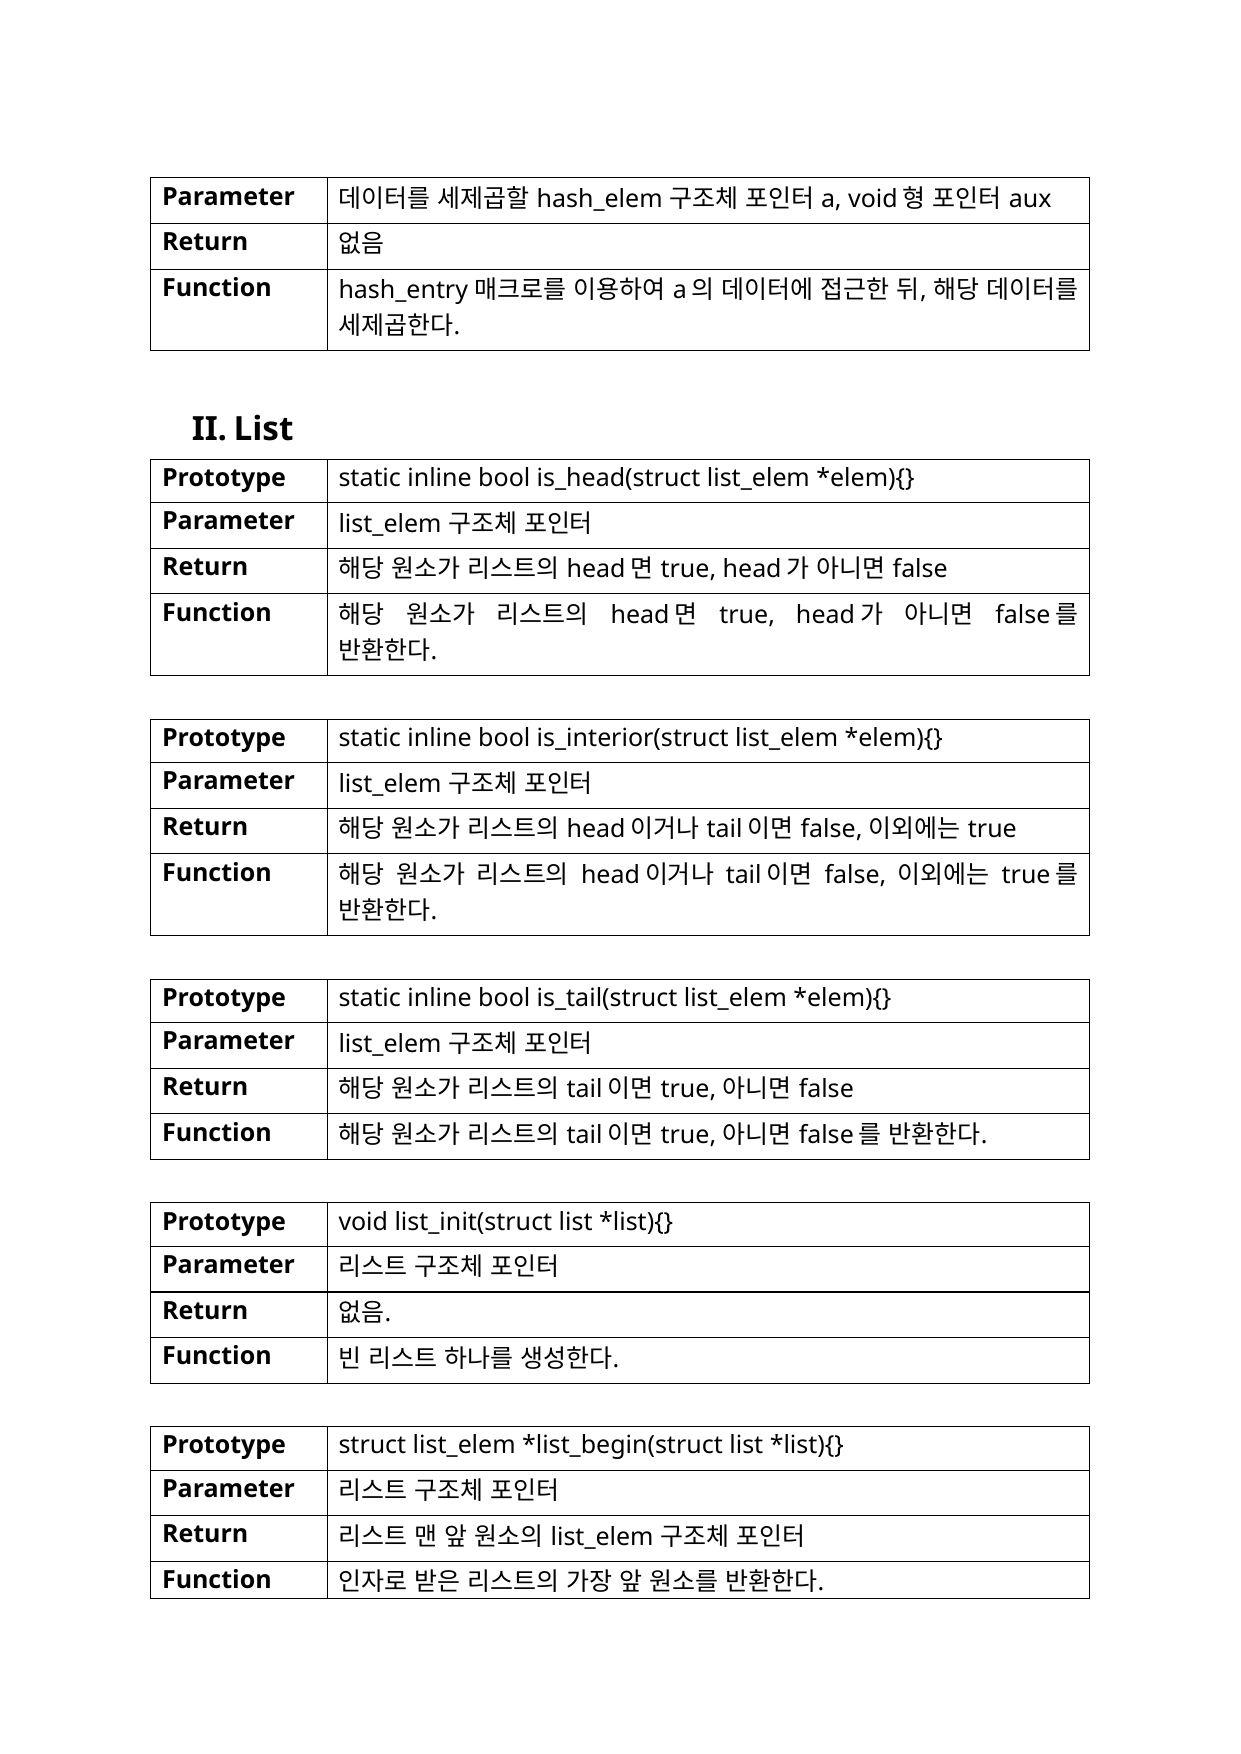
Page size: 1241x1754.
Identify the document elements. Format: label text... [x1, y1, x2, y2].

table_header void list_init(struct list *list){} [328, 1203, 1089, 1246]
table_cell 해당 원소가 리스트의 head면 true, head가 아니면 false를 반환한다. [328, 594, 1089, 675]
table_cell 없음. [328, 1293, 1089, 1337]
table_cell 빈 리스트 하나를 생성한다. [328, 1338, 1089, 1383]
table_cell Return [151, 1293, 327, 1337]
table_cell 해당 원소가 리스트의 tail이면 true, 아니면 false를 반환한다. [328, 1114, 1089, 1159]
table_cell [328, 1562, 1089, 1598]
table_header static inline bool is_interior(struct list_elem *elem){} [328, 720, 1089, 762]
table_cell Parameter [151, 178, 327, 223]
table_cell Return [151, 1069, 327, 1113]
table_cell Function [151, 1562, 327, 1598]
table_cell Parameter [151, 763, 327, 808]
table_cell hash_entry 매크로를 이용하여 a의 데이터에 접근한 뒤, 해당 데이터를 세제곱한다. [328, 270, 1089, 350]
table_cell 해당 원소가 리스트의 head면 true, head가 아니면 false [328, 549, 1089, 593]
table_cell Function [151, 1114, 327, 1159]
table_header Prototype [151, 720, 327, 762]
table_cell Return [151, 549, 327, 593]
table_header static inline bool is_head(struct list_elem *elem){} [328, 460, 1089, 502]
table_cell Function [151, 270, 327, 350]
table_cell list_elem 구조체 포인터 [328, 763, 1089, 808]
table_cell Return [151, 809, 327, 853]
table_cell 해당 원소가 리스트의 head이거나 tail이면 false, 이외에는 true를 반환한다. [328, 854, 1089, 935]
table_header struct list_elem *list_begin(struct list *list){} [328, 1427, 1089, 1469]
table_cell Parameter [151, 1471, 327, 1515]
table_cell 리스트 구조체 포인터 [328, 1247, 1089, 1291]
table_cell list_elem 구조체 포인터 [328, 503, 1089, 548]
table_cell 리스트 구조체 포인터 [328, 1471, 1089, 1515]
table_header Prototype [151, 1203, 327, 1246]
table_header Prototype [151, 460, 327, 502]
table_cell Function [151, 854, 327, 935]
table_cell 리스트 맨 앞 원소의 list_elem 구조체 포인터 [328, 1516, 1089, 1561]
table_cell Parameter [151, 1247, 327, 1291]
table_cell Function [151, 1338, 327, 1383]
table_cell Parameter [151, 503, 327, 548]
table_cell 데이터를 세제곱할 hash_elem 구조체 포인터 a, void형 포인터 aux [328, 178, 1089, 223]
table_cell 해당 원소가 리스트의 tail이면 true, 아니면 false [328, 1069, 1089, 1113]
table_cell list_elem 구조체 포인터 [328, 1023, 1089, 1068]
table_header static inline bool is_tail(struct list_elem *elem){} [328, 980, 1089, 1022]
list List [192, 405, 1090, 450]
table_header Prototype [151, 1427, 327, 1469]
table_cell Return [151, 1516, 327, 1561]
table_header Prototype [151, 980, 327, 1022]
table_cell 없음 [328, 224, 1089, 268]
table_cell 해당 원소가 리스트의 head이거나 tail이면 false, 이외에는 true [328, 809, 1089, 853]
table_cell Return [151, 224, 327, 268]
table_cell Parameter [151, 1023, 327, 1068]
table_cell Function [151, 594, 327, 675]
